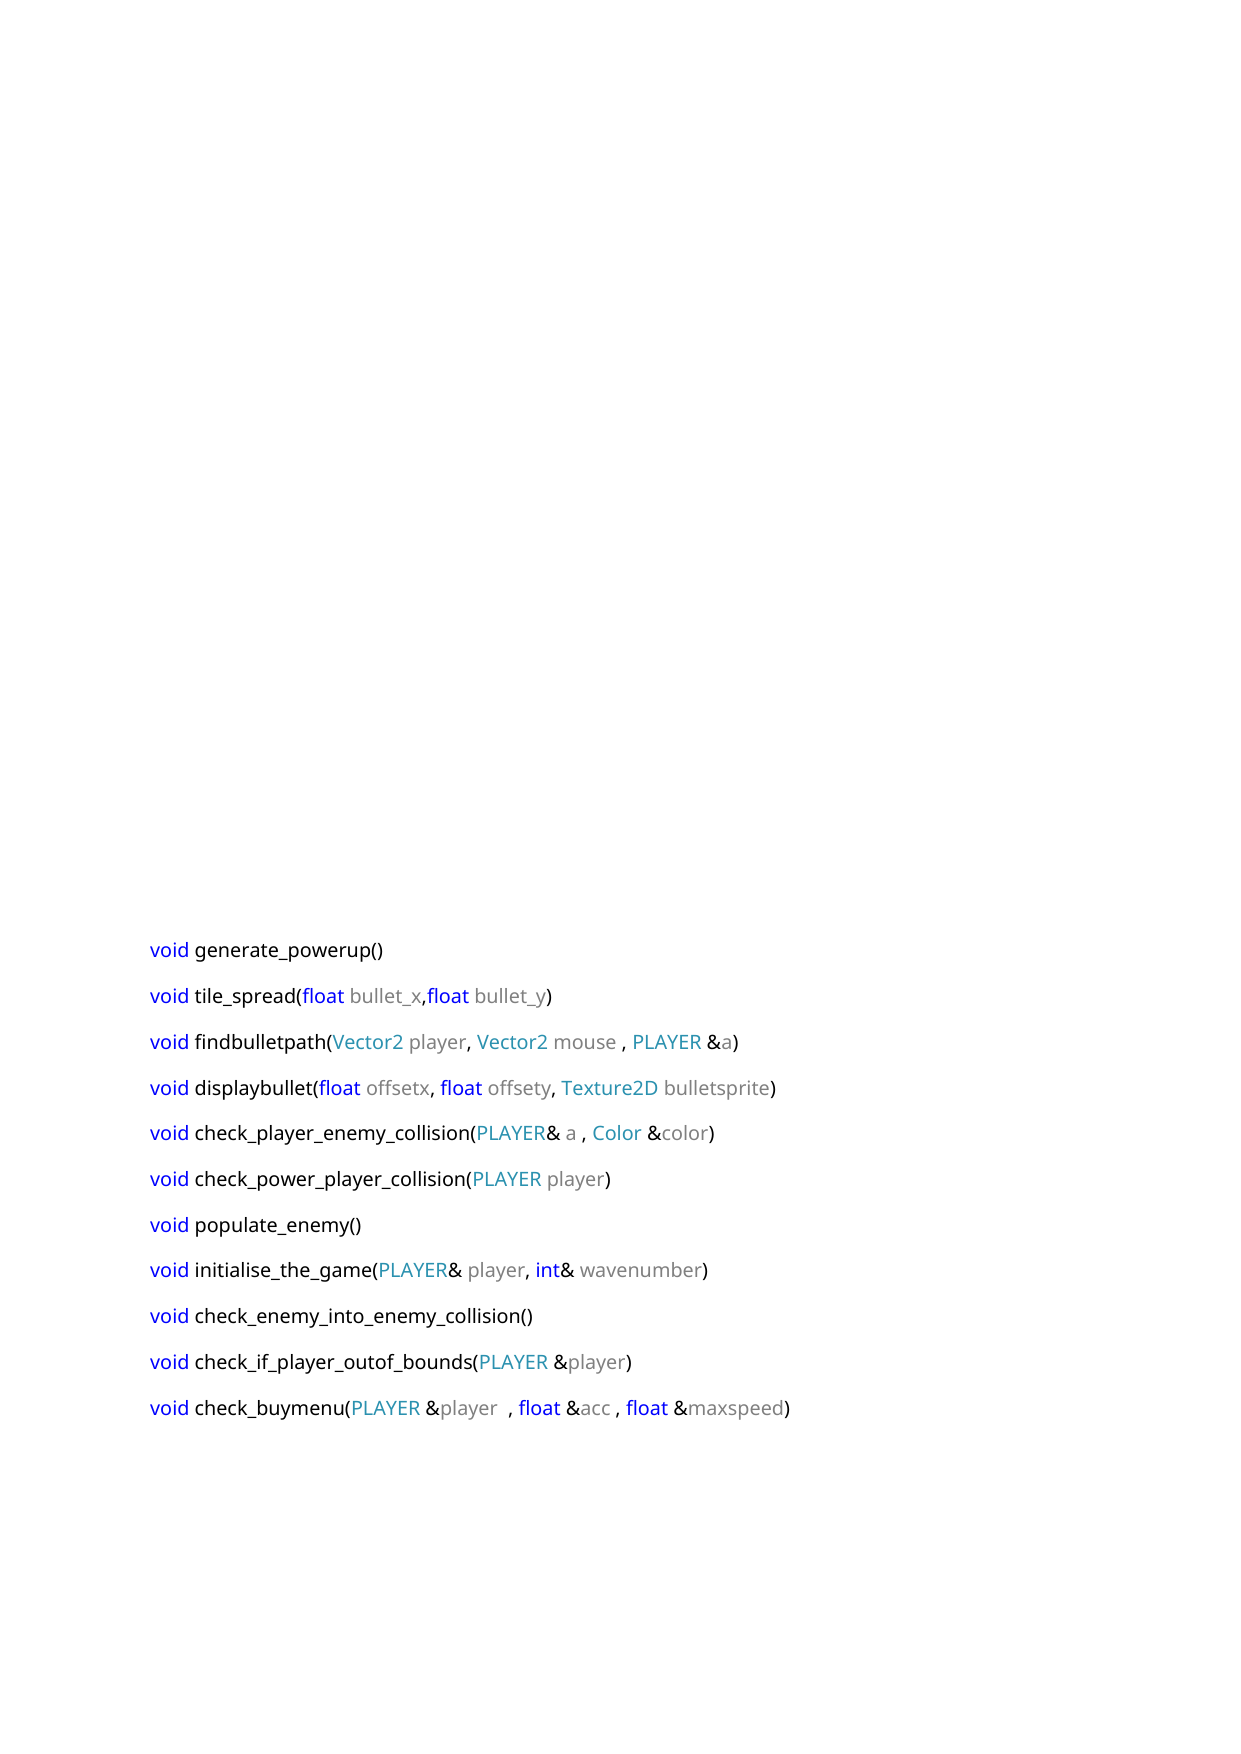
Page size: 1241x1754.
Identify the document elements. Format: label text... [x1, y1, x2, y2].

text void check_if_player_outof_bounds(PLAYER &player) [150, 1348, 1090, 1375]
text void check_player_enemy_collision(PLAYER& a , Color &color) [150, 1119, 1090, 1146]
text void initialise_the_game(PLAYER& player, int& wavenumber) [150, 1257, 1090, 1284]
text void check_power_player_collision(PLAYER player) [150, 1165, 1090, 1192]
text void generate_powerup() [150, 937, 1090, 963]
text void tile_spread(float bullet_x,float bullet_y) [150, 982, 1090, 1009]
text void check_buymenu(PLAYER &player , float &acc , float &maxspeed) [150, 1394, 1090, 1421]
text void findbulletpath(Vector2 player, Vector2 mouse , PLAYER &a) [150, 1028, 1090, 1055]
text void populate_enemy() [150, 1211, 1090, 1238]
text void check_enemy_into_enemy_collision() [150, 1302, 1090, 1329]
text void displaybullet(float offsetx, float offsety, Texture2D bulletsprite) [150, 1074, 1090, 1101]
